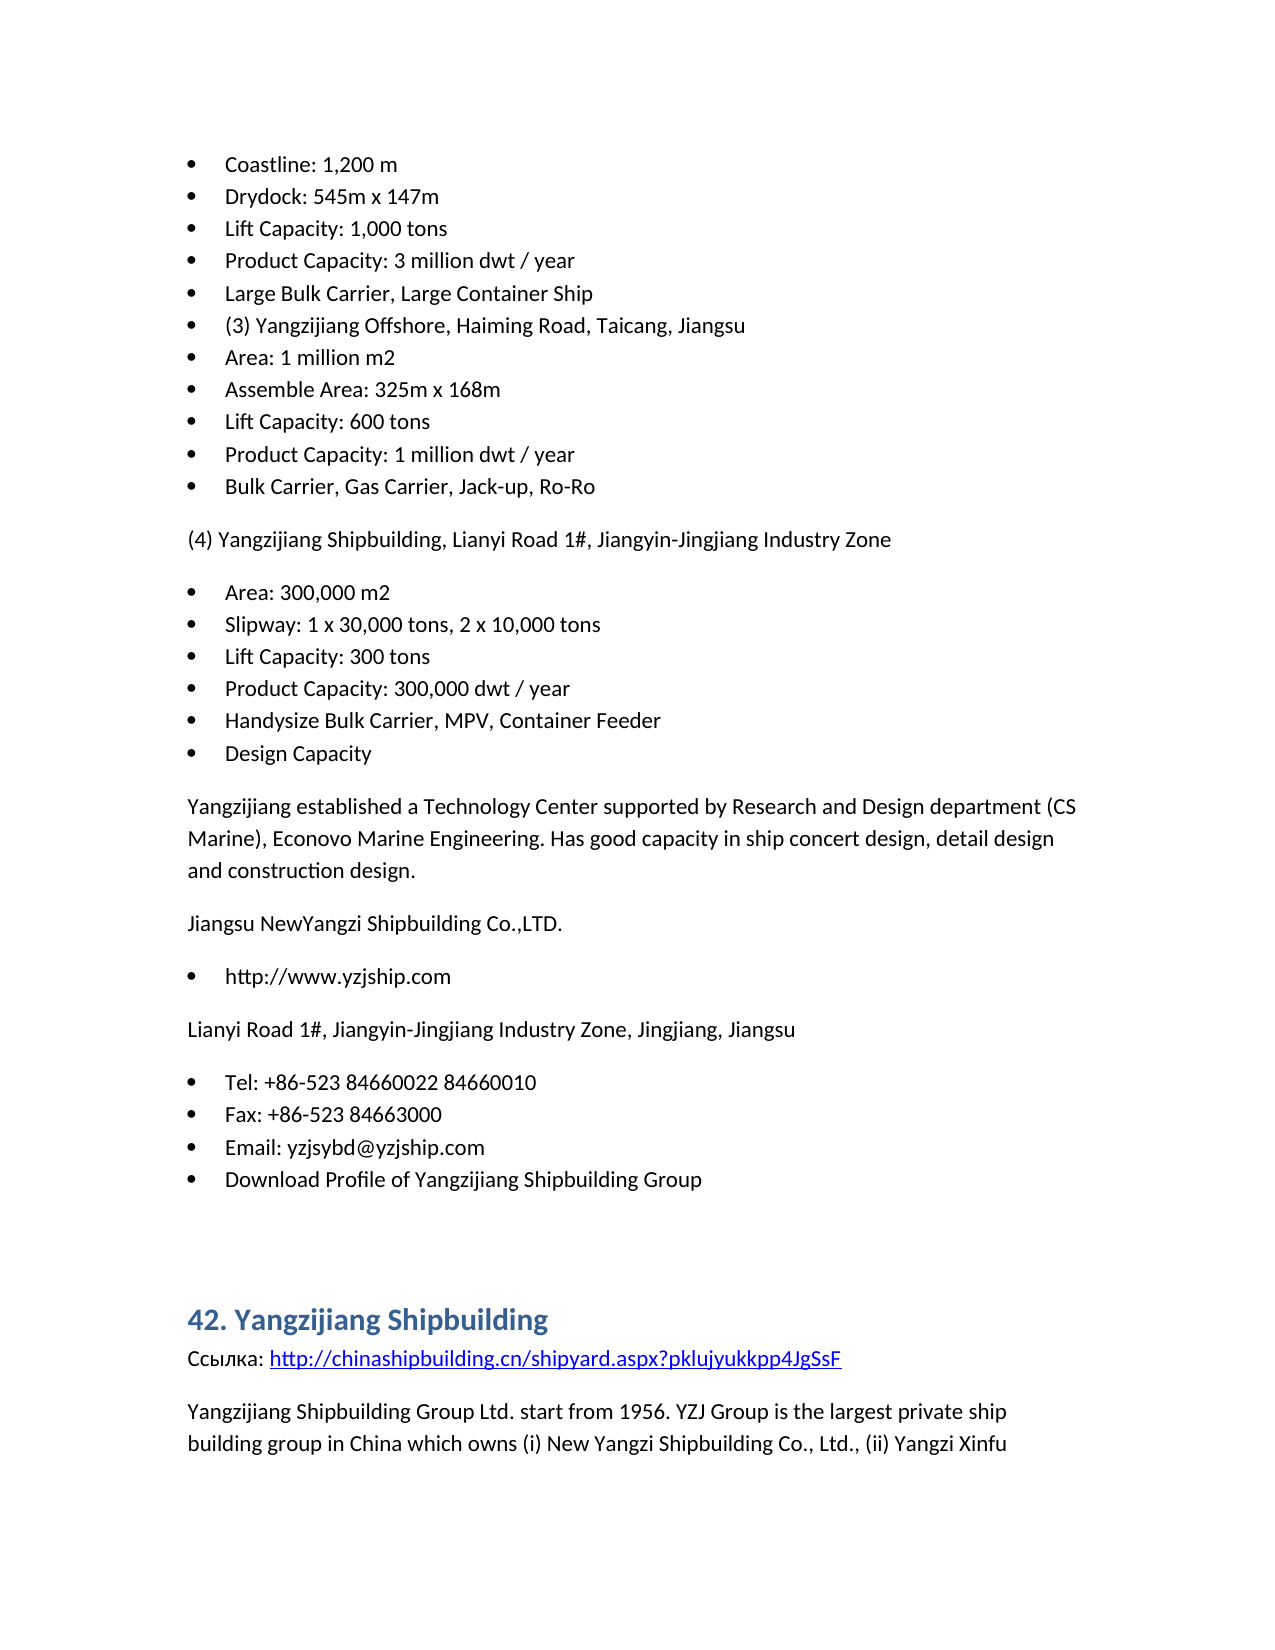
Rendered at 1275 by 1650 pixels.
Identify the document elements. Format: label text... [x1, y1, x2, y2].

list Lift Capacity: 300 tons [187, 642, 1087, 670]
list Area: 300,000 m2 [187, 578, 1087, 606]
list Lift Capacity: 1,000 tons [187, 214, 1087, 242]
list Product Capacity: 3 million dwt / year [187, 247, 1087, 274]
text (4) Yangzijiang Shipbuilding, Lianyi Road 1#, Jiangyin-Jingjiang Industry Zone [187, 525, 1087, 553]
list http://www.yzjship.com [187, 962, 1087, 990]
list Design Capacity [187, 739, 1087, 767]
list (3) Yangzijiang Offshore, Haiming Road, Taicang, Jiangsu [187, 311, 1087, 339]
list Email: yzjsybd@yzjship.com [187, 1133, 1087, 1161]
list Coastline: 1,200 m [187, 150, 1087, 178]
list Tel: +86-523 84660022 84660010 [187, 1068, 1087, 1096]
list Product Capacity: 300,000 dwt / year [187, 674, 1087, 702]
list Slipway: 1 x 30,000 tons, 2 x 10,000 tons [187, 610, 1087, 638]
list Handysize Bulk Carrier, MPV, Container Feeder [187, 707, 1087, 735]
list Large Bulk Carrier, Large Container Ship [187, 279, 1087, 307]
list Fax: +86-523 84663000 [187, 1101, 1087, 1128]
list Lift Capacity: 600 tons [187, 407, 1087, 436]
list Drydock: 545m x 147m [187, 182, 1087, 210]
text Ссылка: http://chinashipbuilding.cn/shipyard.aspx?pklujyukkpp4JgSsF [187, 1344, 1087, 1372]
list Download Profile of Yangzijiang Shipbuilding Group [187, 1165, 1087, 1193]
text Jiangsu NewYangzi Shipbuilding Co.,LTD. [187, 909, 1087, 937]
text Lianyi Road 1#, Jiangyin-Jingjiang Industry Zone, Jingjiang, Jiangsu [187, 1015, 1087, 1043]
list Assemble Area: 325m x 168m [187, 375, 1087, 403]
list Area: 1 million m2 [187, 343, 1087, 371]
subtitle 42. Yangzijiang Shipbuilding [187, 1300, 1087, 1338]
text Yangzijiang established a Technology Center supported by Research and Design department (CS Marine), Econovo Marine Engineering. Has good capacity in ship concert design, detail design and construction design. [187, 792, 1087, 884]
list Product Capacity: 1 million dwt / year [187, 440, 1087, 468]
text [187, 1397, 1087, 1457]
list Bulk Carrier, Gas Carrier, Jack-up, Ro-Ro [187, 472, 1087, 500]
